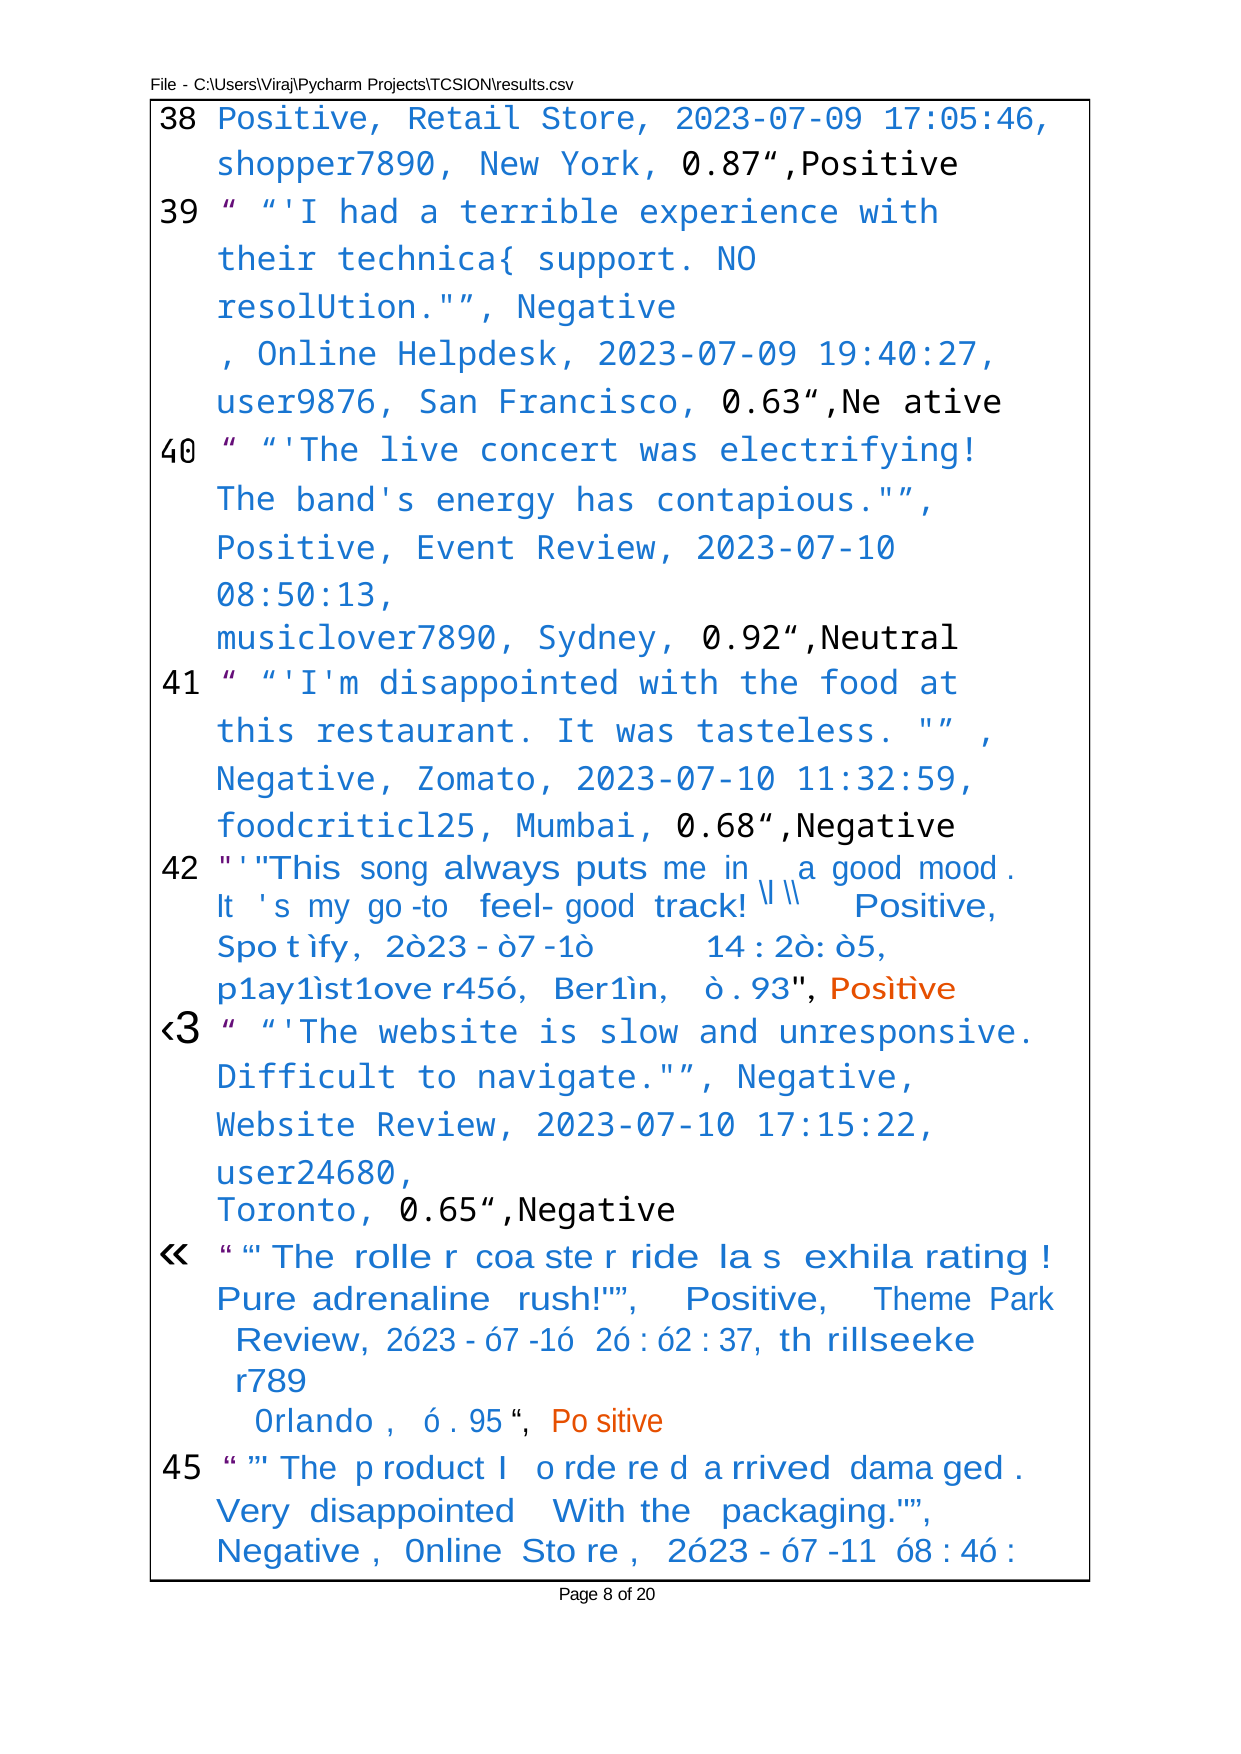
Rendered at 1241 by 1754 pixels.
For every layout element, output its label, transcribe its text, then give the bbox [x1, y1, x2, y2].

text , Online Helpdesk, 2023-07-09 19:40:27, user9876, San Francisco, 0.63“,Ne ative [216, 330, 1071, 423]
text Pure adrenaline rush!"”, Positive, Theme Park Review, 2ó23 - ó7 -1ó 2ó : ó2 : 37, th rillseeke r789 [216, 1279, 1058, 1399]
text Spo t ìfy , 2ò23 - ò7 -1ò 14 : 2ò: ò5, p1ay1ìst1ove r45ó, Ber1ìn, ò . 93", Posìtìve [216, 924, 964, 1008]
text 38 Positive, Retail Store, 2023-07-09 17:05:46, [158, 102, 1071, 140]
text “ “'The live concert was electrifying! The band's energy has contapious."”, Positive, Event Review, 2023-07-10 08:50:13, [162, 425, 998, 616]
text musiclover7890, Sydney, 0.92“,Neutral [216, 619, 1071, 658]
text 0rlando , ó . 95 “, Po sitive [254, 1401, 1071, 1440]
text Toronto, 0.65“,Negative [216, 1197, 1071, 1228]
list “ “'I'm disappointed with the food at this restaurant. It was tasteless. "” , Negative, Zomato, 2023-07-10 11:32:59, foodcriticl25, Mumbai, 0.68“,Negative [161, 659, 1023, 847]
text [161, 1442, 1036, 1570]
text Difficult to navigate."”, Negative, Website Review, 2023-07-10 17:15:22, user24680, [216, 1053, 1071, 1194]
text « “ “' The rolle r coa ste r ride la s exhila rating ! [158, 1228, 1071, 1279]
text shopper7890, New York, 0.87“,Positive [215, 140, 1071, 185]
picture [161, 438, 195, 463]
text ‹3 “ “'The website is slow and unresponsive. [160, 1008, 1071, 1053]
list “ “'I had a terrible experience with their technica{ support. NO resolUtion."”, Negative [159, 187, 1056, 328]
list " ' "This song always puts me in a good mood . It ' s my go -to feel- good track! \l \\ Positive, [161, 856, 1016, 924]
